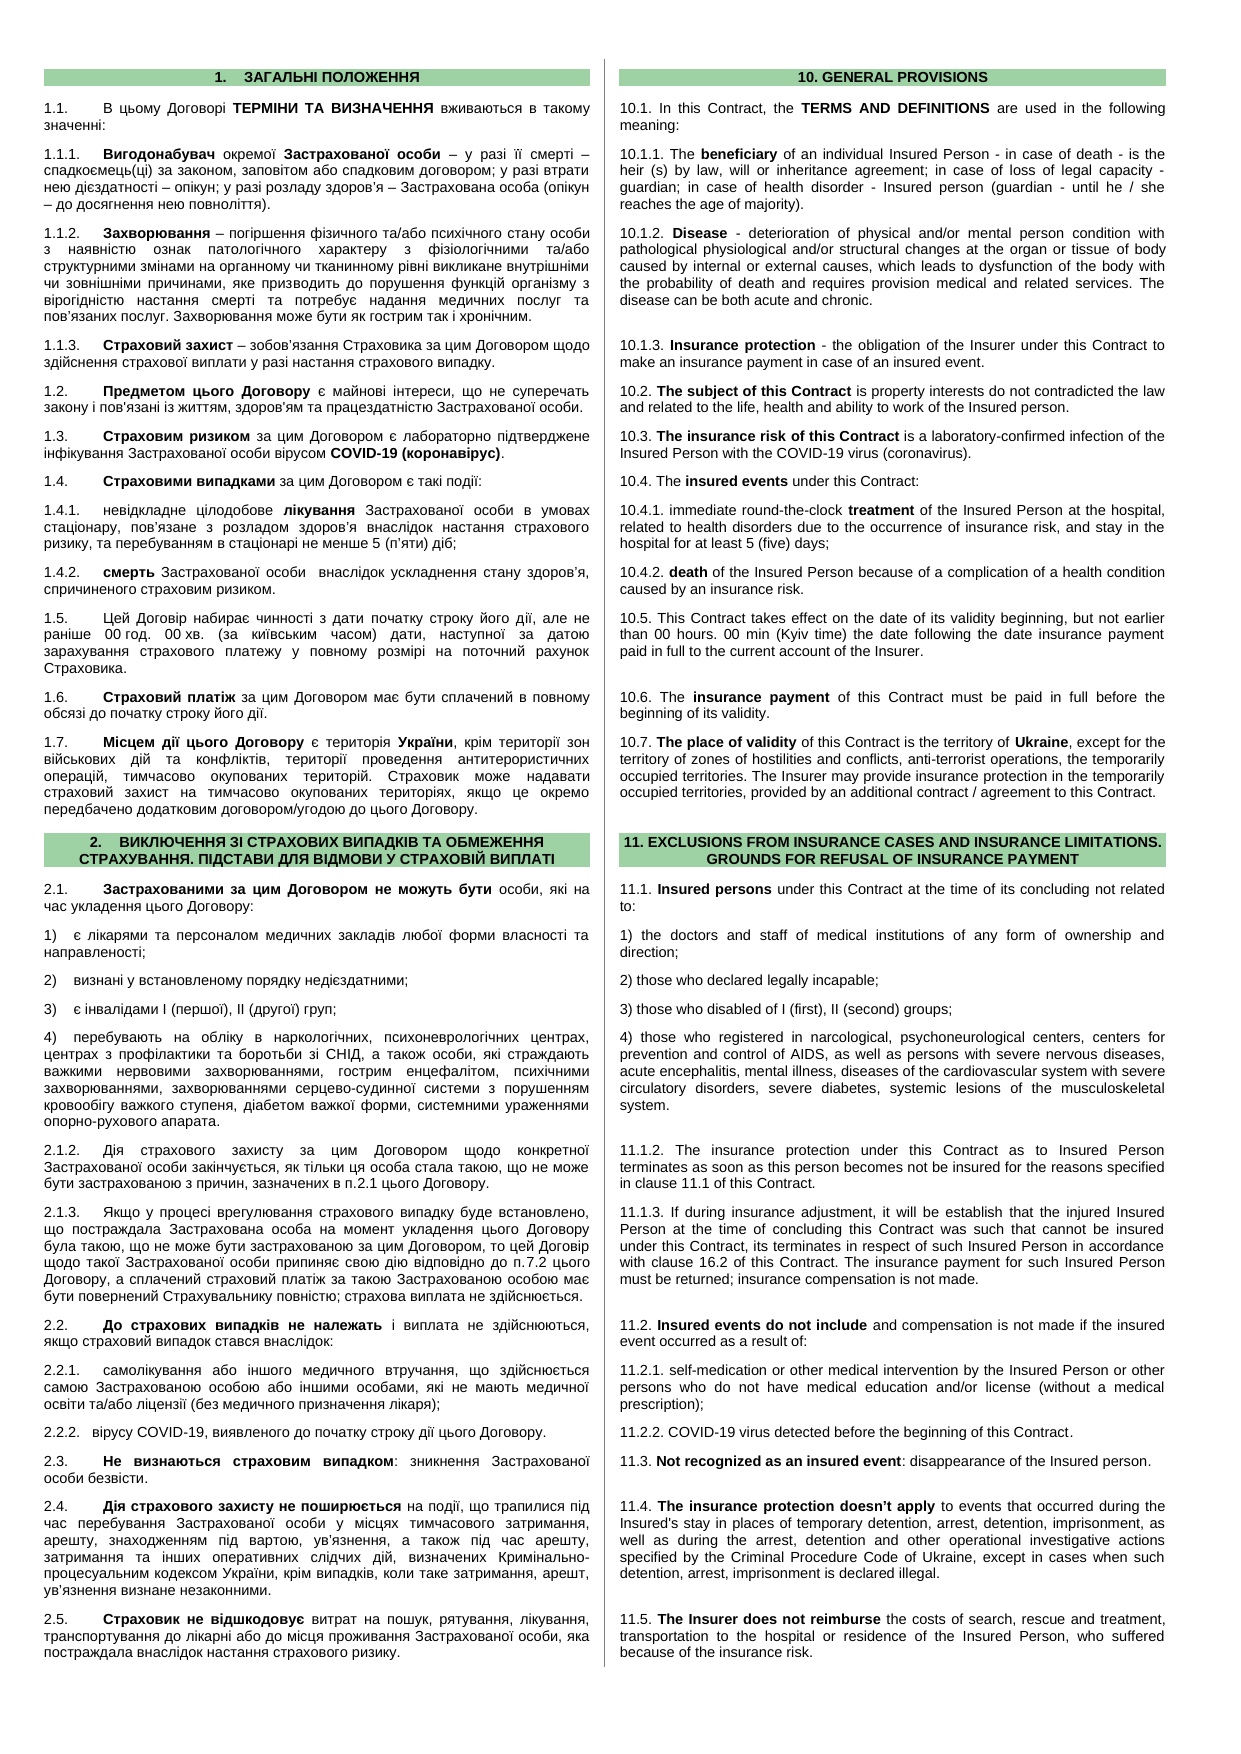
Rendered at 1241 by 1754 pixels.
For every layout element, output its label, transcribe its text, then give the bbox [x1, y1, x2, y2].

table_cell Страховими випадками за цим Договором є такі події: [29, 467, 604, 496]
table_cell смерть Застрахованої особи внаслідок ускладнення стану здоров’я, спричиненого страховим ризиком. [29, 558, 604, 603]
table_cell 4) those who registered in narcological, psychoneurological centers, centers for prevention and control of AIDS, as well as persons with severe nervous diseases, acute encephalitis, mental illness, diseases of the cardiovascular system with severe circulatory disorders, severe diabetes, systemic lesions of the musculoskeletal system. [605, 1023, 1181, 1136]
table_cell Предметом цього Договору є майнові інтереси, що не суперечать закону і пов'язані із життям, здоров'ям та працездатністю Застрахованої особи. [29, 376, 604, 422]
table_cell Страховик не відшкодовує витрат на пошук, рятування, лікування, транспортування до лікарні або до місця проживання Застрахованої особи, яка постраждала внаслідок настання страхового ризику. [29, 1605, 604, 1667]
table_cell 10.1.1. The beneficiary of an individual Insured Person - in case of death - is the heir (s) by law, will or inheritance agreement; in case of loss of legal capacity - guardian; in case of health disorder - Insured person (guardian - until he / she reaches the age of majority). [605, 139, 1181, 218]
table_cell визнані у встановленому порядку недієздатними; [29, 966, 604, 994]
table_cell вірусу COVID-19, виявленого до початку строку дії цього Договору. [29, 1418, 604, 1447]
table_cell Страховим ризиком за цим Договором є лабораторно підтверджене інфікування Застрахованої особи вірусом COVID-19 (коронавірус). [29, 422, 604, 467]
table_cell Захворювання – погіршення фізичного та/або психічного стану особи з наявністю ознак патологічного характеру з фізіологічними та/або структурними змінами на органному чи тканинному рівні викликане внутрішніми чи зовнішніми причинами, яке призводить до порушення функцій організму з вірогідністю настання смерті та потребує надання медичних послуг та пов’язаних послуг. Захворювання може бути як гострим так і хронічним. [29, 218, 604, 331]
table_cell 11.2. Insured events do not include and compensation is not made if the insured event occurred as a result of: [605, 1310, 1181, 1356]
table_cell Не визнаються страховим випадком: зникнення Застрахованої особи безвісти. [29, 1447, 604, 1492]
table_cell Страховий захист – зобов’язання Страховика за цим Договором щодо здійснення страхової виплати у разі настання страхового випадку. [29, 331, 604, 376]
table_cell 10.1. In this Contract, the TERMS AND DEFINITIONS are used in the following meaning: [605, 94, 1181, 139]
table_header 10. GENERAL PROVISIONS [605, 59, 1181, 94]
table_cell Дія страхового захисту за цим Договором щодо конкретної Застрахованої особи закінчується, як тільки ця особа стала такою, що не може бути застрахованою з причин, зазначених в п.11.1 цього Договору. [29, 1136, 604, 1198]
table_cell 11.1. Insured persons under this Contract at the time of its concluding not related to: [605, 875, 1181, 921]
table_cell 11.2.2. COVID-19 virus detected before the beginning of this Contract. [605, 1418, 1181, 1447]
table_cell Дія страхового захисту не поширюється на події, що трапилися під час перебування Застрахованої особи у місцях тимчасового затримання, арешту, знаходженням під вартою, ув’язнення, а також під час арешту, затримання та інших оперативних слідчих дій, визначених Кримінально-процесуальним кодексом України, крім випадків, коли таке затримання, арешт, ув’язнення визнане незаконними. [29, 1492, 604, 1604]
table_cell Застрахованими за цим Договором не можуть бути особи, які на час укладення цього Договору: [29, 875, 604, 921]
table_cell Цей Договір набирає чинності з дати початку строку його дії, але не раніше 00 год. 00 хв. (за київським часом) дати, наступної за датою зарахування страхового платежу у повному розмірі на поточний рахунок Страховика. [29, 603, 604, 682]
table_cell самолікування або іншого медичного втручання, що здійснюється самою Застрахованою особою або іншими особами, які не мають медичної освіти та/або ліцензії (без медичного призначення лікаря); [29, 1356, 604, 1418]
table_cell є лікарями та персоналом медичних закладів любої форми власності та направленості; [29, 921, 604, 966]
table_cell Вигодонабувач окремої Застрахованої особи – у разі її смерті – спадкоємець(ці) за законом, заповітом або спадковим договором; у разі втрати нею дієздатності – опікун; у разі розладу здоров’я – Застрахована особа (опікун – до досягнення нею повноліття). [29, 139, 604, 218]
table_cell невідкладне цілодобове лікування Застрахованої особи в умовах стаціонару, пов’язане з розладом здоров’я внаслідок настання страхового ризику, та перебуванням в стаціонарі не менше 5 (п’яти) діб; [29, 496, 604, 558]
table_cell Якщо у процесі врегулювання страхового випадку буде встановлено, що постраждала Застрахована особа на момент укладення цього Договору була такою, що не може бути застрахованою за цим Договором, то цей Договір щодо такої Застрахованої особи припиняє свою дію відповідно до п.16.2 цього Договору, а сплачений страховий платіж за такою Застрахованою особою має бути повернений Страхувальнику повністю; страхова виплата не здійснюється. [29, 1198, 604, 1310]
table_cell перебувають на обліку в наркологічних, психоневрологічних центрах, центрах з профілактики та боротьби зі СНІД, а також особи, які страждають важкими нервовими захворюваннями, гострим енцефалітом, психічними захворюваннями, захворюваннями серцево-судинної системи з порушенням кровообігу важкого ступеня, діабетом важкої форми, системними ураженнями опорно-рухового апарата. [29, 1023, 604, 1136]
table_cell 3) those who disabled of I (first), II (second) groups; [605, 995, 1181, 1023]
table_cell 11.1.3. If during insurance adjustment, it will be establish that the injured Insured Person at the time of concluding this Contract was such that cannot be insured under this Contract, its terminates in respect of such Insured Person in accordance with clause 16.2 of this Contract. The insurance payment for such Insured Person must be returned; insurance compensation is not made. [605, 1198, 1181, 1310]
table_cell 2) those who declared legally incapable; [605, 966, 1181, 994]
table_cell 11.5. The Insurer does not reimburse the costs of search, rescue and treatment, transportation to the hospital or residence of the Insured Person, who suffered because of the insurance risk. [605, 1605, 1181, 1667]
table_cell Місцем дії цього Договору є територія України, крім території зон військових дій та конфліктів, території проведення антитерористичних операцій, тимчасово окупованих територій. Страховик може надавати страховий захист на тимчасово окупованих територіях, якщо це окремо передбачено додатковим договором/угодою до цього Договору. [29, 728, 604, 823]
table_cell 11.1.2. The insurance protection under this Contract as to Insured Person terminates as soon as this person becomes not be insured for the reasons specified in clause 11.1 of this Contract. [605, 1136, 1181, 1198]
table_cell 10.4. The insured events under this Contract: [605, 467, 1181, 496]
table_cell 10.1.3. Insurance protection - the obligation of the Insurer under this Contract to make an insurance payment in case of an insured event. [605, 331, 1181, 376]
table_cell В цьому Договорі ТЕРМІНИ ТА ВИЗНАЧЕННЯ вживаються в такому значенні: [29, 94, 604, 139]
table_cell 10.6. The insurance payment of this Contract must be paid in full before the beginning of its validity. [605, 682, 1181, 728]
table_cell 10.7. The place of validity of this Contract is the territory of Ukraine, except for the territory of zones of hostilities and conflicts, anti-terrorist operations, the temporarily occupied territories. The Insurer may provide insurance protection in the temporarily occupied territories, provided by an additional contract / agreement to this Contract. [605, 728, 1181, 823]
table_cell 1) the doctors and staff of medical institutions of any form of ownership and direction; [605, 921, 1181, 966]
table_cell 10.4.2. death of the Insured Person because of a complication of a health condition caused by an insurance risk. [605, 558, 1181, 603]
table_cell 10.4.1. immediate round-the-clock treatment of the Insured Person at the hospital, related to health disorders due to the occurrence of insurance risk, and stay in the hospital for at least 5 (five) days; [605, 496, 1181, 558]
table_cell 11. EXCLUSIONS FROM INSURANCE CASES AND INSURANCE LIMITATIONS. GROUNDS FOR REFUSAL OF INSURANCE PAYMENT [605, 824, 1181, 875]
table_cell є інвалідами І (першої), ІІ (другої) груп; [29, 995, 604, 1023]
table_cell Страховий платіж за цим Договором має бути сплачений в повному обсязі до початку строку його дії. [29, 682, 604, 728]
table_cell 11.3. Not recognized as an insured event: disappearance of the Insured person. [605, 1447, 1181, 1492]
table_cell До страхових випадків не належать і виплата не здійснюються, якщо страховий випадок стався внаслідок: [29, 1310, 604, 1356]
table_cell Виключення зі страхових випадків та обмеження страхування. ПІДСТАВИ ДЛЯ ВІДМОВИ У страховій ВИПЛАТІ [29, 824, 604, 875]
table_cell 10.5. This Contract takes effect on the date of its validity beginning, but not earlier than 00 hours. 00 min (Kyiv time) the date following the date insurance payment paid in full to the current account of the Insurer. [605, 603, 1181, 682]
table_cell 10.3. The insurance risk of this Contract is a laboratory-confirmed infection of the Insured Person with the COVID-19 virus (coronavirus). [605, 422, 1181, 467]
table_cell 11.4. The insurance protection doesn’t apply to events that occurred during the Insured's stay in places of temporary detention, arrest, detention, imprisonment, as well as during the arrest, detention and other operational investigative actions specified by the Criminal Procedure Code of Ukraine, except in cases when such detention, arrest, imprisonment is declared illegal. [605, 1492, 1181, 1604]
table_cell 10.1.2. Disease - deterioration of physical and/or mental person condition with pathological physiological and/or structural changes at the organ or tissue of body caused by internal or external causes, which leads to dysfunction of the body with the probability of death and requires provision medical and related services. The disease can be both acute and chronic. [605, 218, 1181, 331]
table_cell 11.2.1. self-medication or other medical intervention by the Insured Person or other persons who do not have medical education and/or license (without a medical prescription); [605, 1356, 1181, 1418]
table_cell 10.2. The subject of this Contract is property interests do not contradicted the law and related to the life, health and ability to work of the Insured person. [605, 376, 1181, 422]
table_header Загальні положення [29, 59, 604, 94]
